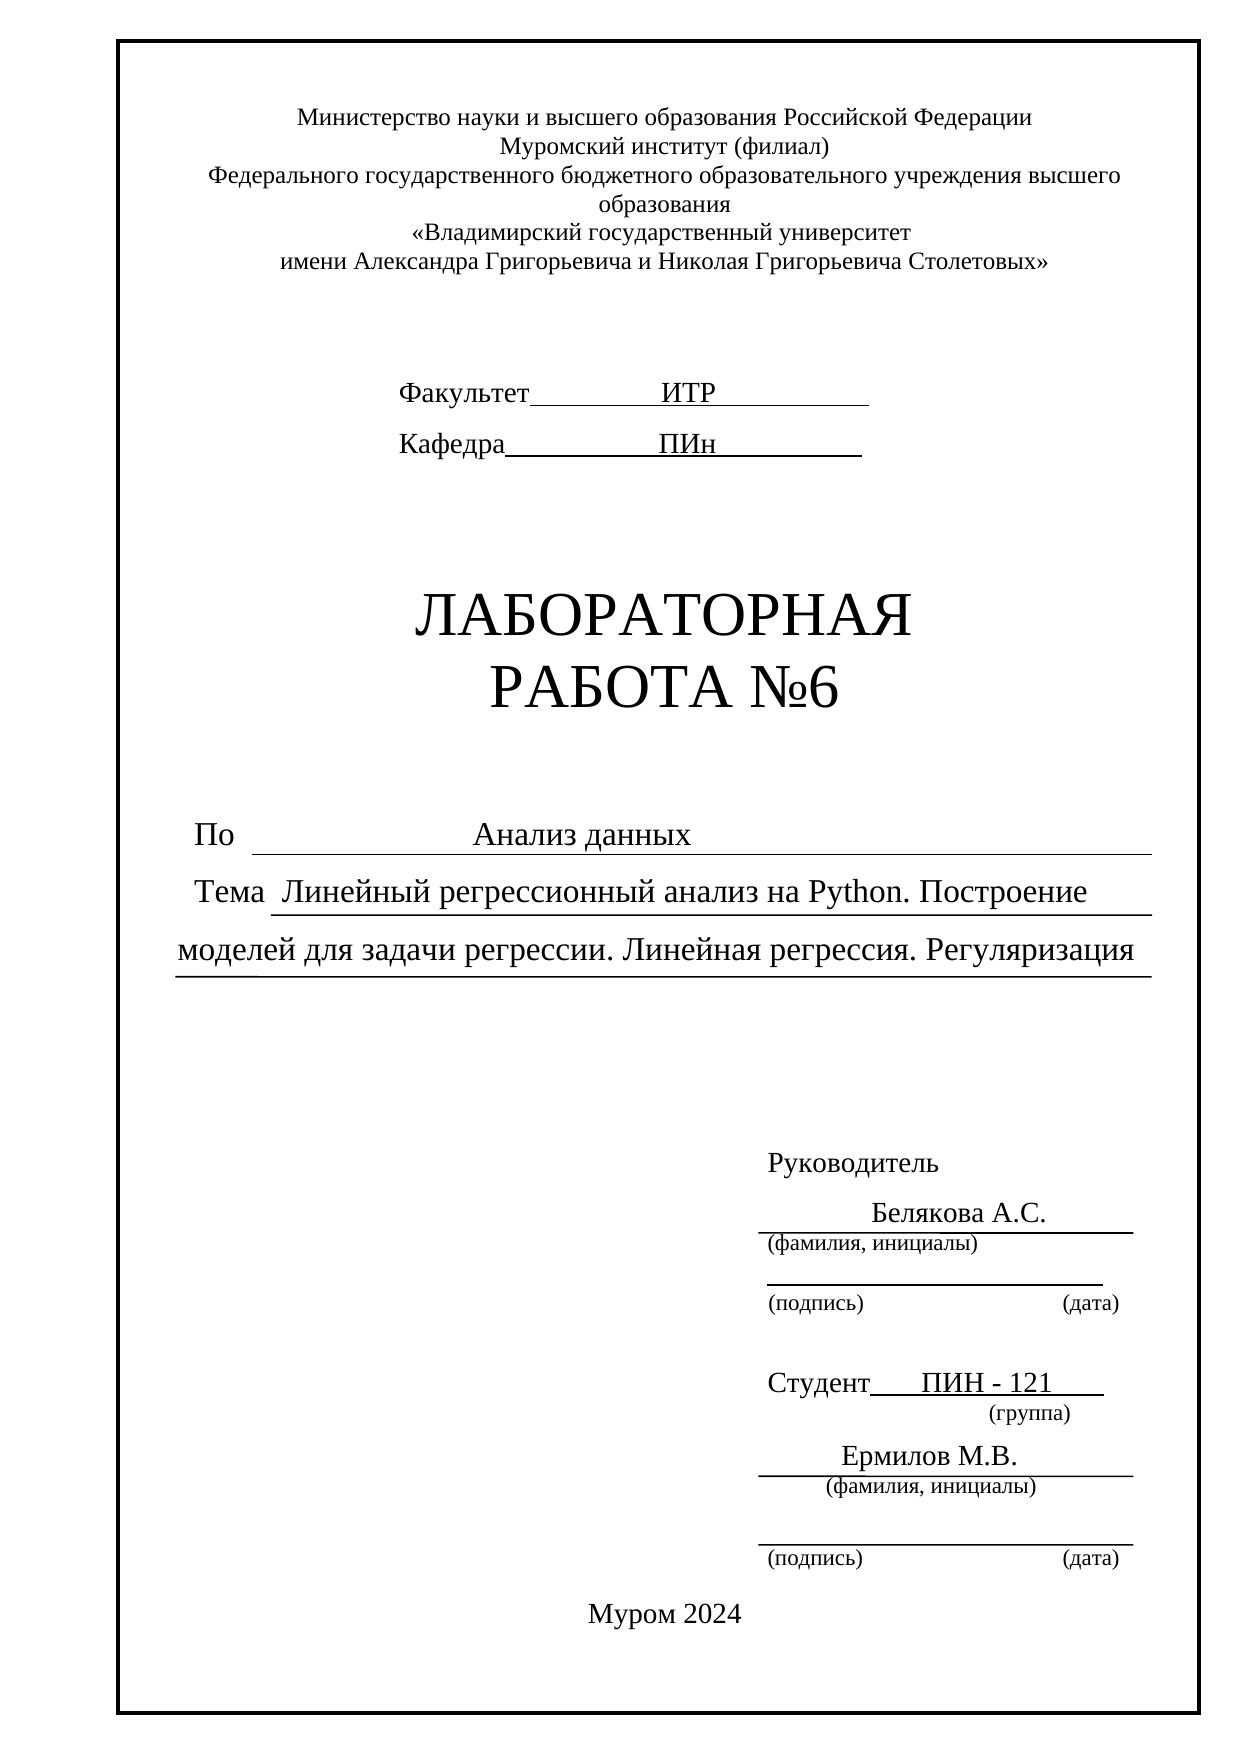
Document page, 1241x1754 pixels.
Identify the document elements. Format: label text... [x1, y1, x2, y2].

text Кафедра ПИн [325, 426, 1152, 459]
text (подпись) (дата) [768, 1289, 1152, 1315]
text Тема Линейный регрессионный анализ на Python. Построение [177, 872, 1152, 910]
text «Владимирский государственный университет имени Александра Григорьевича и Николая Григорьевича Столетовых» [177, 217, 1152, 275]
text Муром 2024 [177, 1597, 1152, 1630]
text РАБОТА №6 [177, 649, 1152, 721]
text Белякова А.C. [177, 1195, 1152, 1229]
text Студент ПИН - 121 [177, 1365, 1152, 1399]
text Министерство науки и высшего образования Российской Федерации [189, 102, 1140, 131]
text ЛАБОРАТОРНАЯ [177, 577, 1152, 649]
text Федерального государственного бюджетного образовательного учреждения высшего образования [177, 160, 1152, 217]
text Руководитель [177, 1145, 1152, 1178]
text Муромский институт (филиал) [177, 131, 1152, 160]
text Ермилов М.В. [177, 1438, 1171, 1472]
text Факультет ИТР [325, 376, 1152, 409]
text По Анализ данных [177, 814, 1152, 853]
text моделей для задачи регрессии. Линейная регрессия. Регуляризация [177, 929, 1152, 968]
text (фамилия, инициалы) [177, 1472, 1152, 1498]
text (подпись) (дата) [177, 1544, 1152, 1570]
text (группа) [177, 1399, 1152, 1425]
text (фамилия, инициалы) [177, 1229, 1152, 1255]
